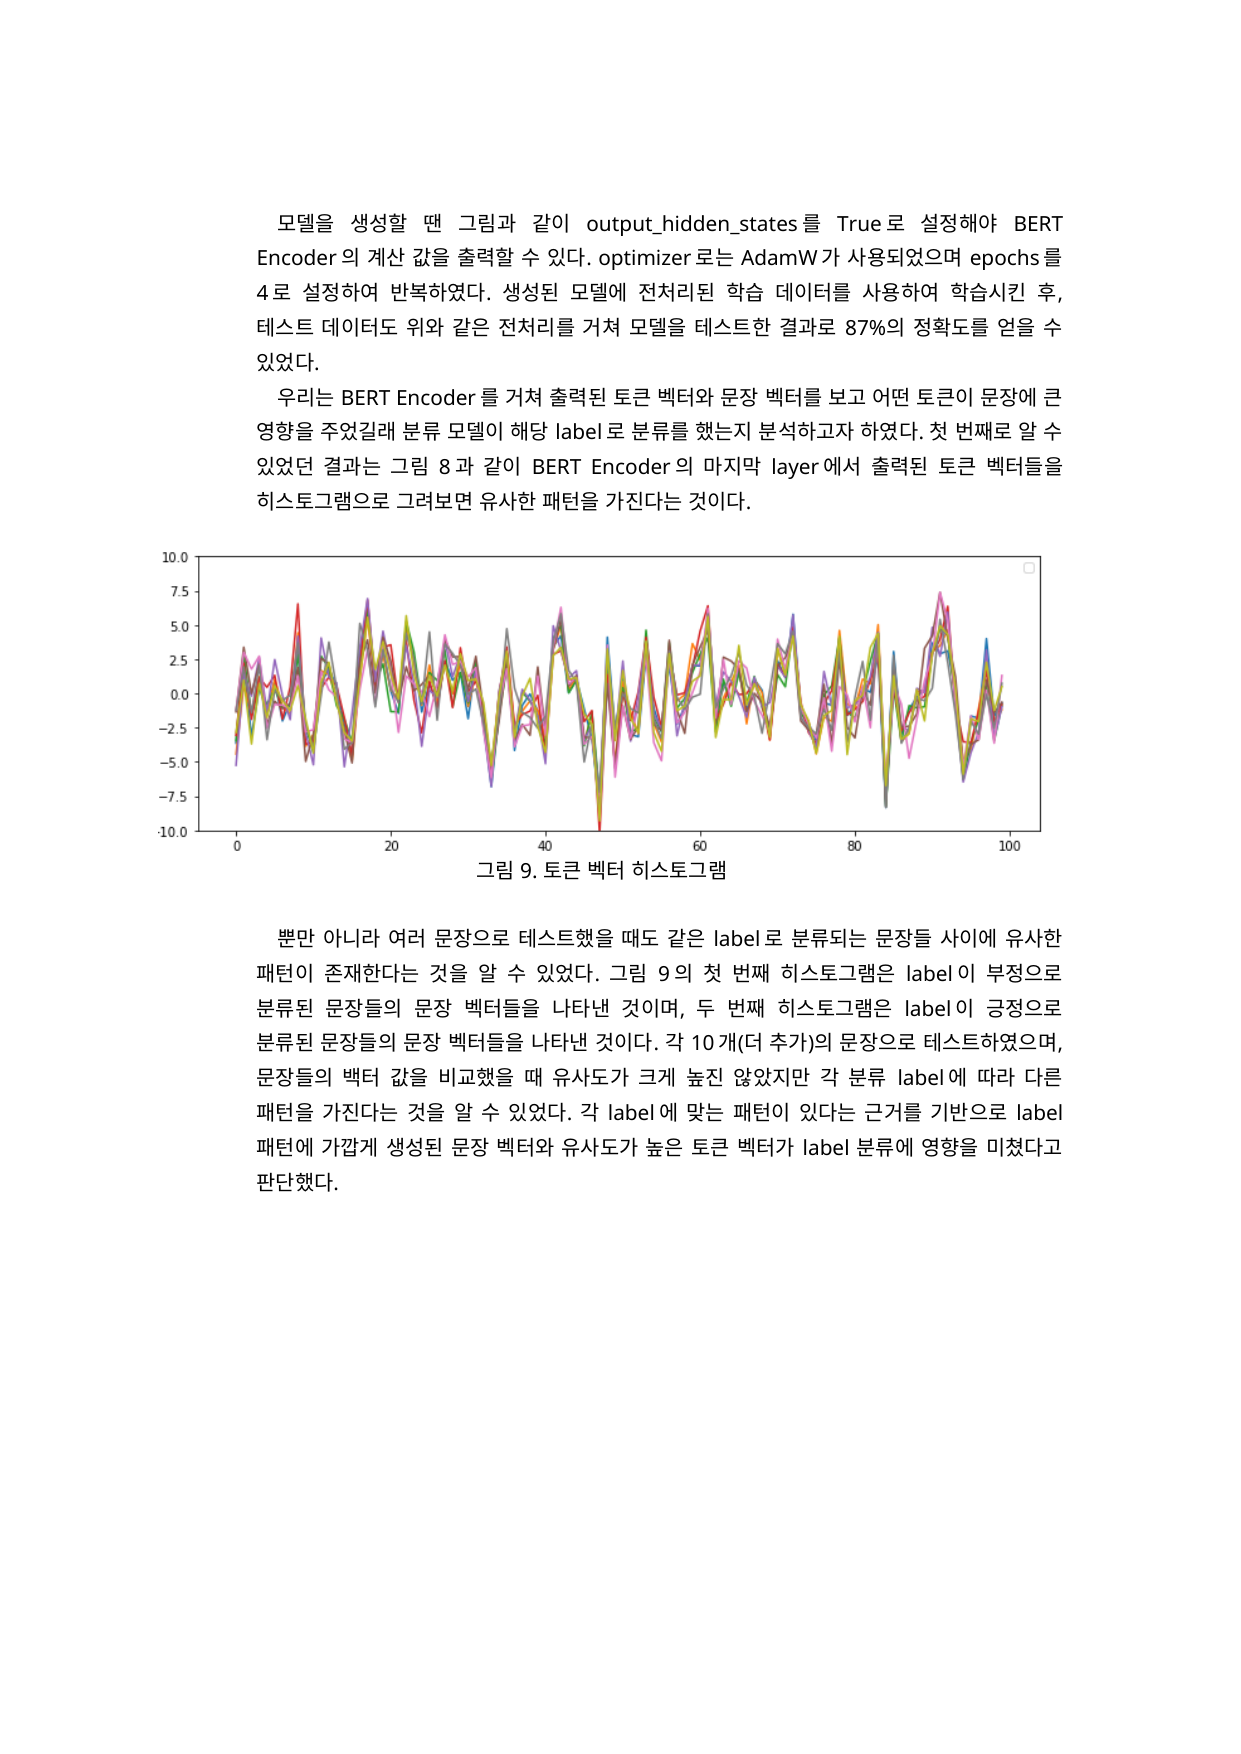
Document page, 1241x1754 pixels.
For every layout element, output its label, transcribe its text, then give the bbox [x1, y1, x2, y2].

list 모델을 생성할 땐 그림과 같이 output_hidden_states를 True로 설정해야 BERT Encoder의 계산 값을 출력할 수 있다. optimizer로는 AdamW가 사용되었으며 epochs를 4로 설정하여 반복하였다. 생성된 모델에 전처리된 학습 데이터를 사용하여 학습시킨 후, 테스트 데이터도 위와 같은 전처리를 거쳐 모델을 테스트한 결과로 87%의 정확도를 얻을 수 있었다. [256, 207, 1063, 376]
list 우리는 BERT Encoder를 거쳐 출력된 토큰 벡터와 문장 벡터를 보고 어떤 토큰이 문장에 큰 영향을 주었길래 분류 모델이 해당 label로 분류를 했는지 분석하고자 하였다. 첫 번째로 알 수 있었던 결과는 그림 8과 같이 BERT Encoder의 마지막 layer에서 출력된 토큰 벡터들을 히스토그램으로 그려보면 유사한 패턴을 가진다는 것이다. [256, 381, 1063, 515]
picture [158, 546, 1045, 854]
